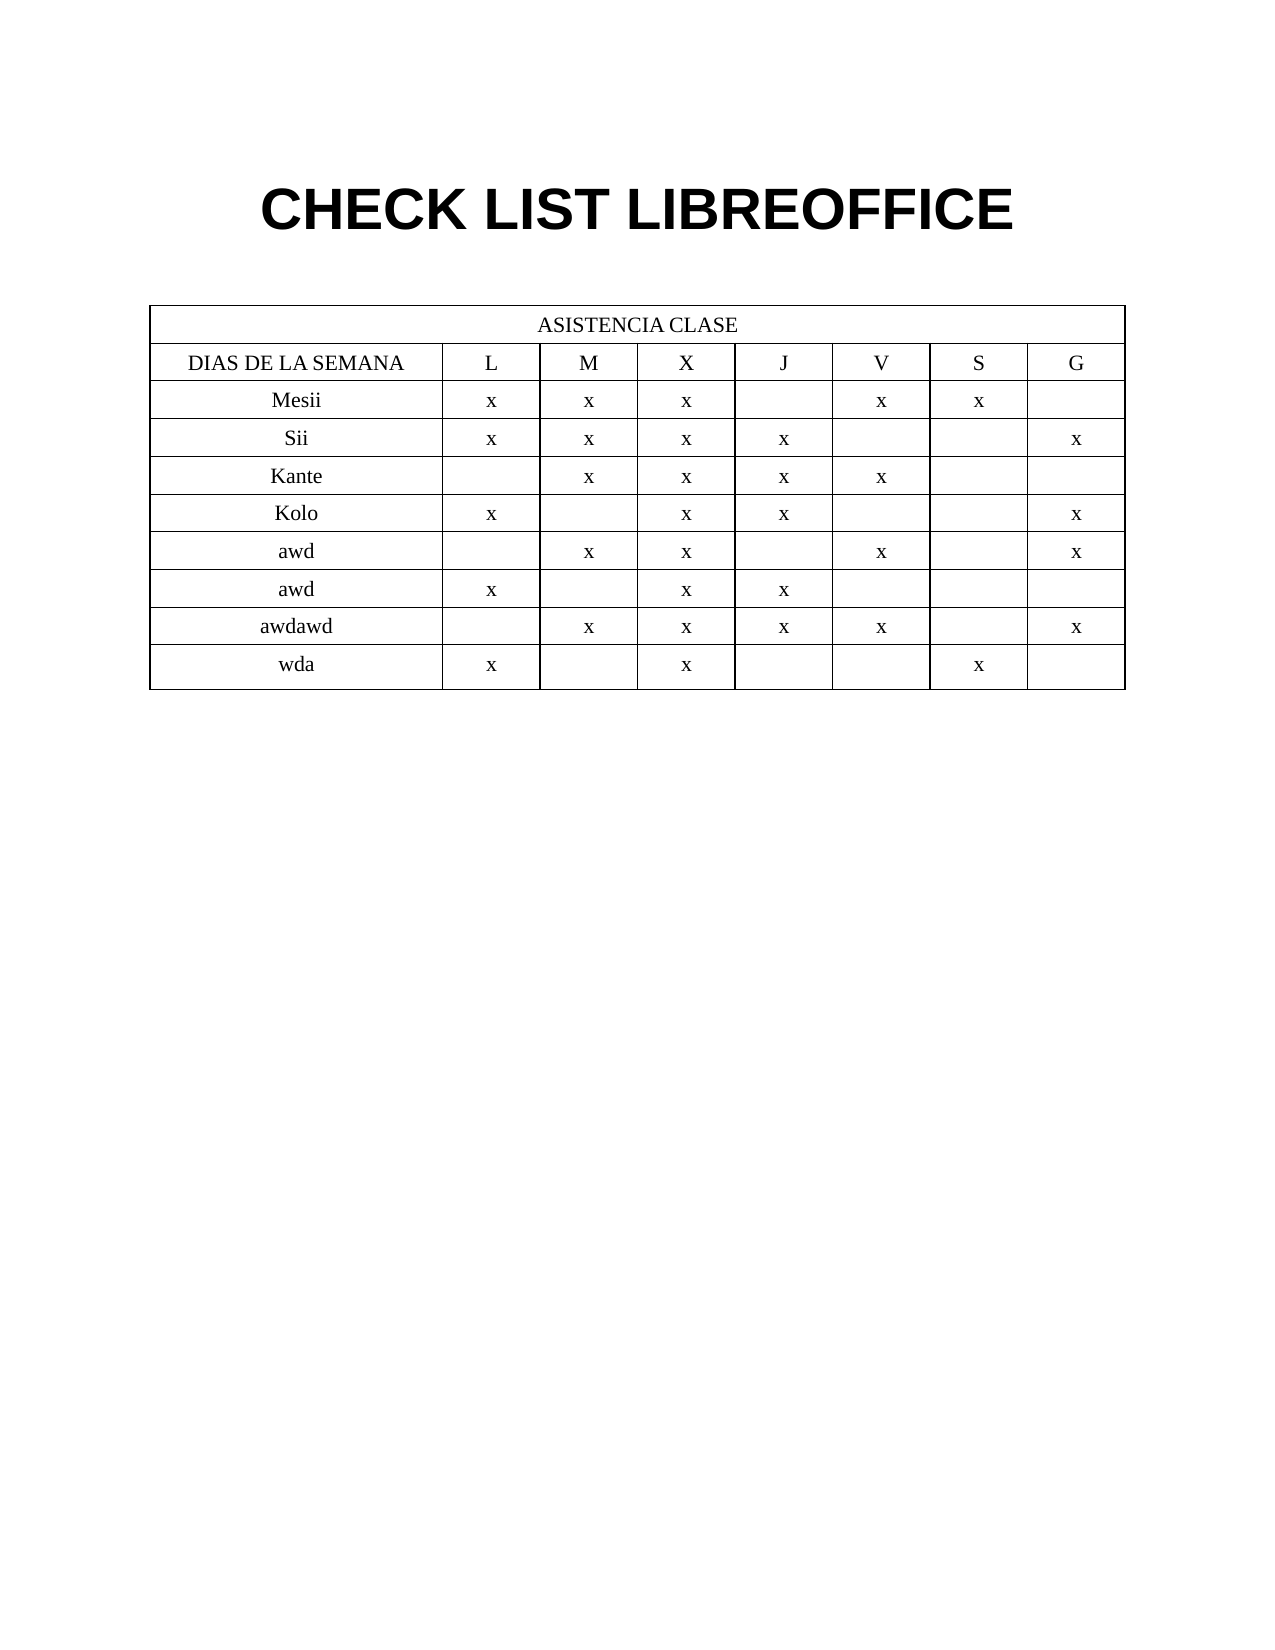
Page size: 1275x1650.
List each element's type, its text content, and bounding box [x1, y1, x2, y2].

table_cell x [931, 645, 1027, 689]
table_cell x [736, 570, 832, 607]
table_cell [736, 532, 832, 569]
table_cell x [1028, 532, 1124, 569]
table_cell awd [151, 570, 442, 607]
table_cell [931, 495, 1027, 531]
table_cell x [443, 645, 539, 689]
table_cell [736, 381, 832, 418]
table_cell x [931, 381, 1027, 418]
table_cell x [736, 457, 832, 493]
table_cell x [833, 381, 929, 418]
table_cell x [638, 381, 734, 418]
table_cell x [833, 457, 929, 493]
table_cell x [443, 570, 539, 607]
table_cell [443, 532, 539, 569]
table_cell [443, 608, 539, 644]
table_cell [833, 419, 929, 456]
table_cell [931, 570, 1027, 607]
table_cell x [638, 457, 734, 493]
table_cell DIAS DE LA SEMANA [151, 344, 442, 380]
table_cell x [638, 532, 734, 569]
table_cell [931, 608, 1027, 644]
table_cell x [443, 381, 539, 418]
table_cell [833, 570, 929, 607]
table_cell S [931, 344, 1027, 380]
table_cell x [736, 608, 832, 644]
table_cell [833, 495, 929, 531]
table_cell [443, 457, 539, 493]
table_cell x [638, 419, 734, 456]
table_cell J [736, 344, 832, 380]
table_cell V [833, 344, 929, 380]
table_cell [541, 570, 637, 607]
table_cell x [541, 608, 637, 644]
table_cell x [541, 532, 637, 569]
table_cell X [638, 344, 734, 380]
table_cell Sii [151, 419, 442, 456]
table_cell x [638, 495, 734, 531]
table_cell x [1028, 495, 1124, 531]
title CHECK LIST LIBREOFFICE [150, 175, 1125, 242]
table_cell x [736, 495, 832, 531]
table_cell [541, 495, 637, 531]
table_cell x [833, 532, 929, 569]
table_cell [1028, 381, 1124, 418]
table_cell [1028, 457, 1124, 493]
table_cell x [443, 419, 539, 456]
table_cell L [443, 344, 539, 380]
table_cell Kante [151, 457, 442, 493]
table_cell Kolo [151, 495, 442, 531]
table_cell awd [151, 532, 442, 569]
table_cell M [541, 344, 637, 380]
table_cell [931, 457, 1027, 493]
table_cell Mesii [151, 381, 442, 418]
table_cell x [541, 419, 637, 456]
table_cell G [1028, 344, 1124, 380]
table_cell x [1028, 608, 1124, 644]
table_cell x [541, 381, 637, 418]
table_cell x [443, 495, 539, 531]
table_cell x [833, 608, 929, 644]
table_cell [833, 645, 929, 689]
table_cell [931, 532, 1027, 569]
table_cell x [736, 419, 832, 456]
table_cell [1028, 570, 1124, 607]
table_header ASISTENCIA CLASE [151, 306, 1124, 343]
table_cell awdawd [151, 608, 442, 644]
table_cell x [1028, 419, 1124, 456]
table_cell [541, 645, 637, 689]
table_cell wda [151, 645, 442, 689]
table_cell [1028, 645, 1124, 689]
table_cell x [541, 457, 637, 493]
table_cell x [638, 570, 734, 607]
table_cell x [638, 608, 734, 644]
table_cell [736, 645, 832, 689]
table_cell x [638, 645, 734, 689]
table_cell [931, 419, 1027, 456]
